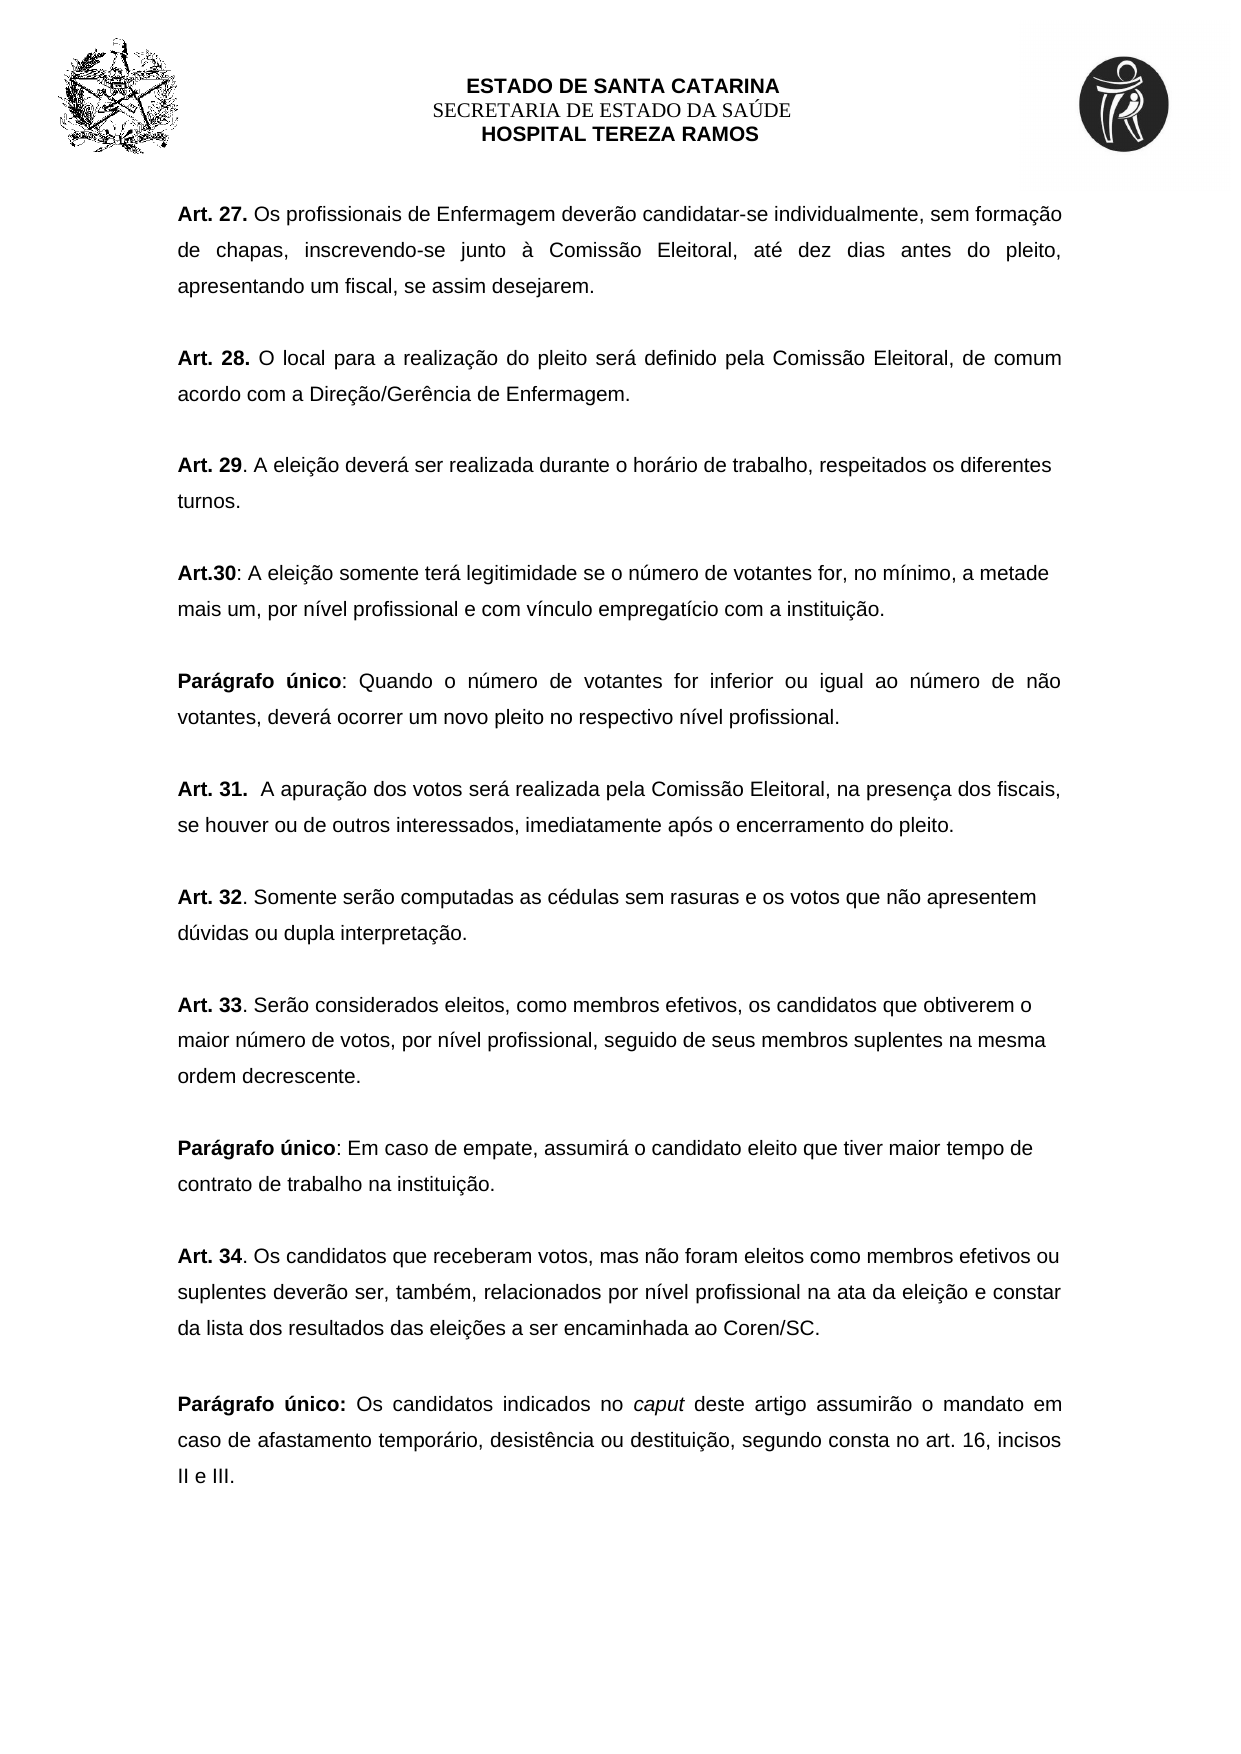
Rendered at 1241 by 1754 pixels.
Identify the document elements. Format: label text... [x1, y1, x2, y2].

text Parágrafo único: Os candidatos indicados no caput deste artigo assumirão o mandato em caso de afastamento temporário, desistência ou destituição, segundo consta no art. 16, incisos II e III. [177, 1392, 1063, 1488]
text Art. 27. Os profissionais de Enfermagem deverão candidatar-se individualmente, sem formação de chapas, inscrevendo-se junto à Comissão Eleitoral, até dez dias antes do pleito, apresentando um fiscal, se assim desejarem. [177, 202, 1063, 298]
text mais um, por nível profissional e com vínculo empregatício com a instituição. [177, 597, 1063, 621]
text maior número de votos, por nível profissional, seguido de seus membros suplentes na mesma [177, 1028, 1063, 1052]
text Parágrafo único: Em caso de empate, assumirá o candidato eleito que tiver maior tempo de [177, 1136, 1063, 1160]
text Art. 29. A eleição deverá ser realizada durante o horário de trabalho, respeitados os diferentes [177, 453, 1063, 477]
text dúvidas ou dupla interpretação. [177, 921, 1063, 944]
picture [56, 37, 179, 154]
text Art.30: A eleição somente terá legitimidade se o número de votantes for, no mínimo, a metade [177, 561, 1063, 585]
text suplentes deverão ser, também, relacionados por nível profissional na ata da eleição e constar da lista dos resultados das eleições a ser encaminhada ao Coren/SC. [177, 1280, 1063, 1340]
text Art. 33. Serão considerados eleitos, como membros efetivos, os candidatos que obtiverem o [177, 992, 1063, 1016]
text contrato de trabalho na instituição. [177, 1172, 1063, 1196]
text Art. 28. O local para a realização do pleito será definido pela Comissão Eleitoral, de comum acordo com a Direção/Gerência de Enfermagem. [177, 346, 1063, 405]
text Art. 34. Os candidatos que receberam votos, mas não foram eleitos como membros efetivos ou [177, 1244, 1063, 1268]
text ordem decrescente. [177, 1064, 1063, 1088]
text turnos. [177, 489, 1063, 513]
text Art. 32. Somente serão computadas as cédulas sem rasuras e os votos que não apresentem [177, 884, 1063, 908]
text Parágrafo único: Quando o número de votantes for inferior ou igual ao número de não votantes, deverá ocorrer um novo pleito no respectivo nível profissional. [177, 669, 1063, 729]
text Art. 31. A apuração dos votos será realizada pela Comissão Eleitoral, na presença dos fiscais, se houver ou de outros interessados, imediatamente após o encerramento do pleito. [177, 777, 1063, 837]
